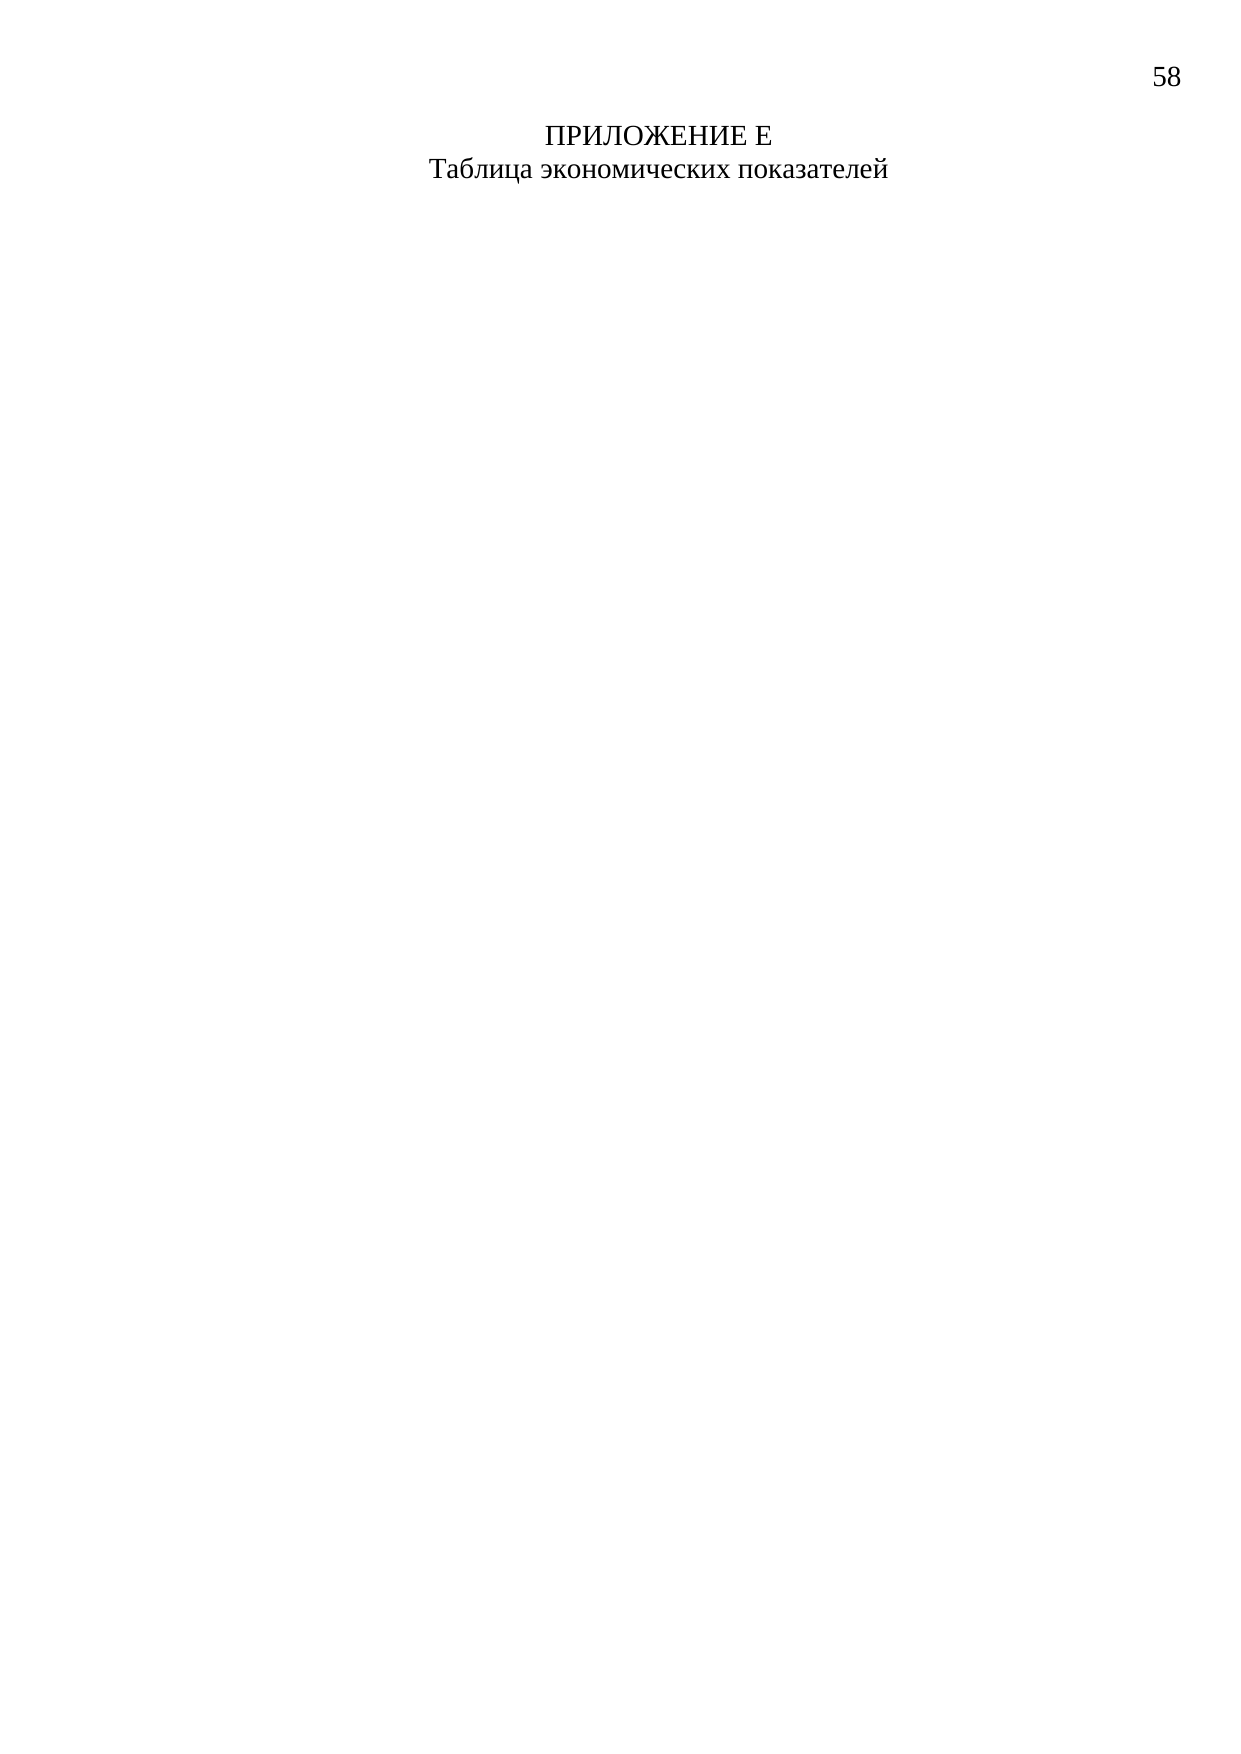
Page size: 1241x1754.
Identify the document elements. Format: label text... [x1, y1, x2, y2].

text ПРИЛОЖЕНИЕ Е [136, 118, 1181, 152]
text Таблица экономических показателей [136, 152, 1181, 185]
